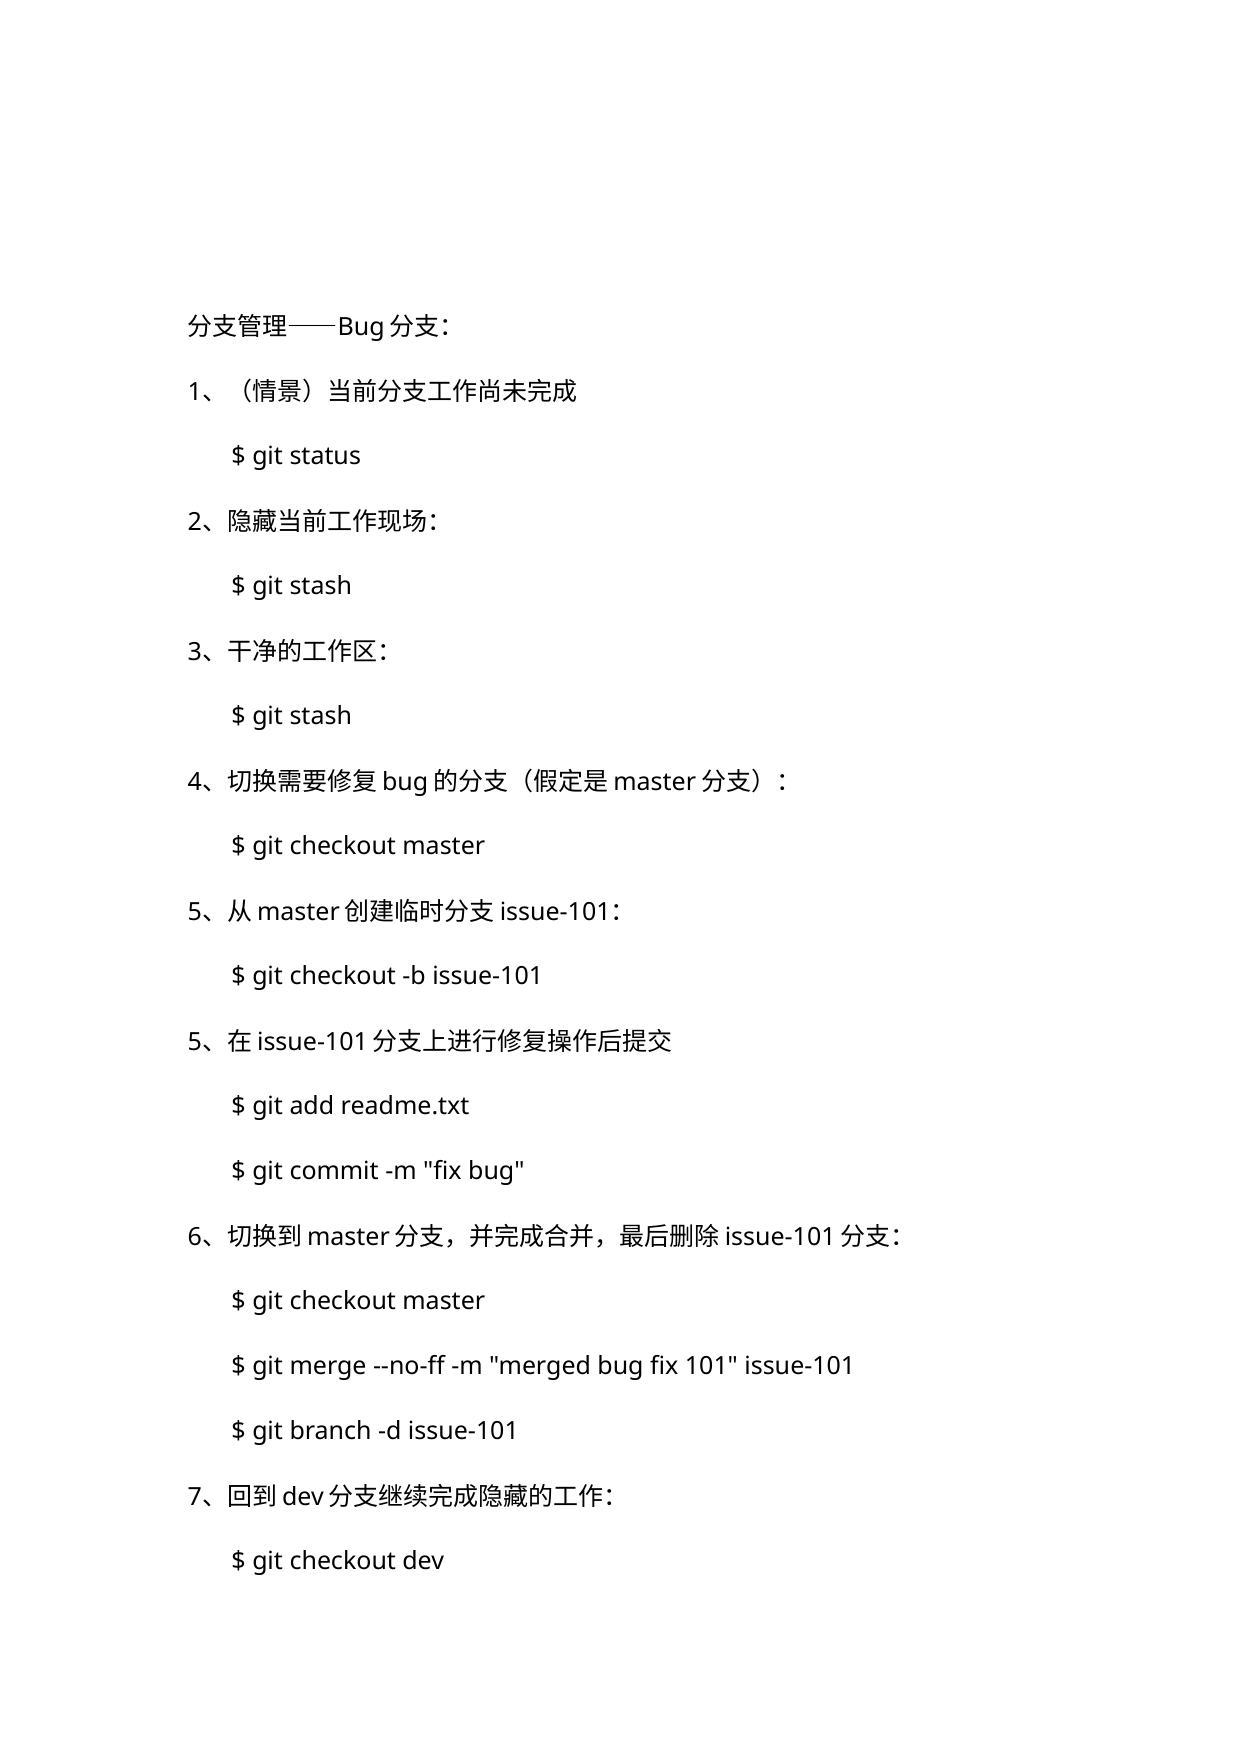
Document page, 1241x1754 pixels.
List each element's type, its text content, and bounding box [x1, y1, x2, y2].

text $ git branch -d issue-101 [187, 1397, 1053, 1462]
text 5、在issue-101分支上进行修复操作后提交 [187, 1007, 1053, 1072]
text 6、切换到master分支，并完成合并，最后删除issue-101分支： [187, 1202, 1053, 1267]
text $ git add readme.txt [187, 1072, 1053, 1137]
text $ git checkout master [187, 812, 1053, 877]
text $ git status [187, 422, 1053, 487]
text $ git merge --no-ff -m "merged bug fix 101" issue-101 [187, 1332, 1053, 1397]
text 2、隐藏当前工作现场： [187, 487, 1053, 552]
text $ git checkout dev [187, 1527, 1053, 1592]
text $ git stash [187, 552, 1053, 617]
text $ git checkout -b issue-101 [187, 942, 1053, 1007]
text 3、干净的工作区： [187, 617, 1053, 682]
text $ git stash [187, 682, 1053, 747]
text 1、（情景）当前分支工作尚未完成 [187, 357, 1053, 422]
text $ git checkout master [187, 1267, 1053, 1332]
text 4、切换需要修复bug的分支（假定是master分支）： [187, 747, 1053, 812]
text 分支管理——Bug分支： [187, 292, 1053, 357]
text 5、从master创建临时分支issue-101： [187, 877, 1053, 942]
text 7、回到dev分支继续完成隐藏的工作： [187, 1462, 1053, 1527]
text $ git commit -m "fix bug" [187, 1137, 1053, 1202]
